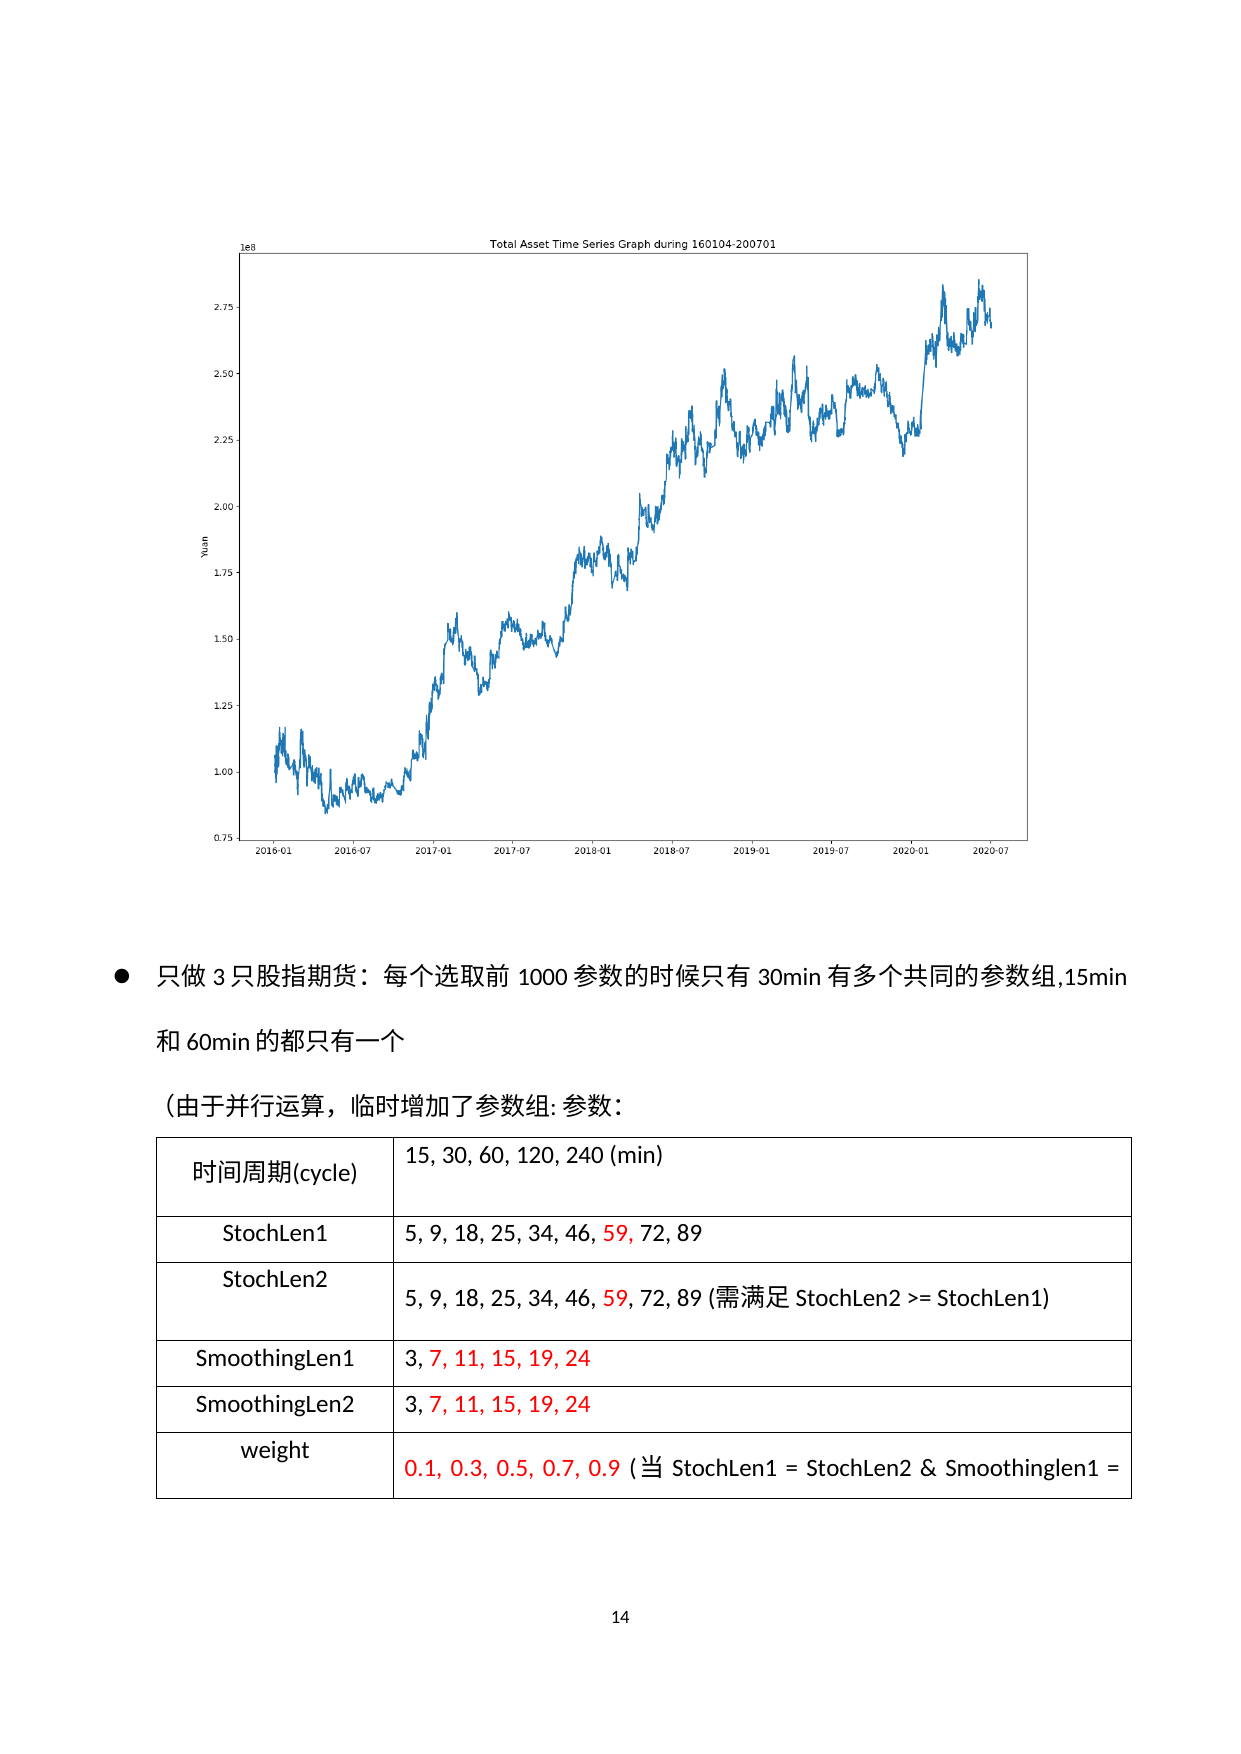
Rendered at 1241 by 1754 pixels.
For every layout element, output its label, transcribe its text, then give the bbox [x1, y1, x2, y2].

table_cell 3, 7, 11, 15, 19, 24 [394, 1341, 1131, 1386]
table_cell 3, 7, 11, 15, 19, 24 [394, 1387, 1131, 1432]
table_cell 5, 9, 18, 25, 34, 46, 59, 72, 89 [394, 1217, 1131, 1262]
table_cell StochLen2 [157, 1263, 393, 1340]
list （由于并行运算，临时增加了参数组: 参数： [150, 1072, 1128, 1137]
list 只做3只股指期货：每个选取前1000参数的时候只有30min有多个共同的参数组,15min和60min的都只有一个 [112, 942, 1128, 1072]
table_header 15, 30, 60, 120, 240 (min) [394, 1138, 1131, 1216]
picture [112, 162, 1128, 924]
table_cell StochLen1 [157, 1217, 393, 1262]
table_header 时间周期(cycle) [157, 1138, 393, 1216]
table_cell weight [157, 1433, 393, 1498]
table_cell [394, 1433, 1131, 1498]
table_cell SmoothingLen2 [157, 1387, 393, 1432]
table_cell 5, 9, 18, 25, 34, 46, 59, 72, 89 (需满足StochLen2 >= StochLen1) [394, 1263, 1131, 1340]
table_cell SmoothingLen1 [157, 1341, 393, 1386]
